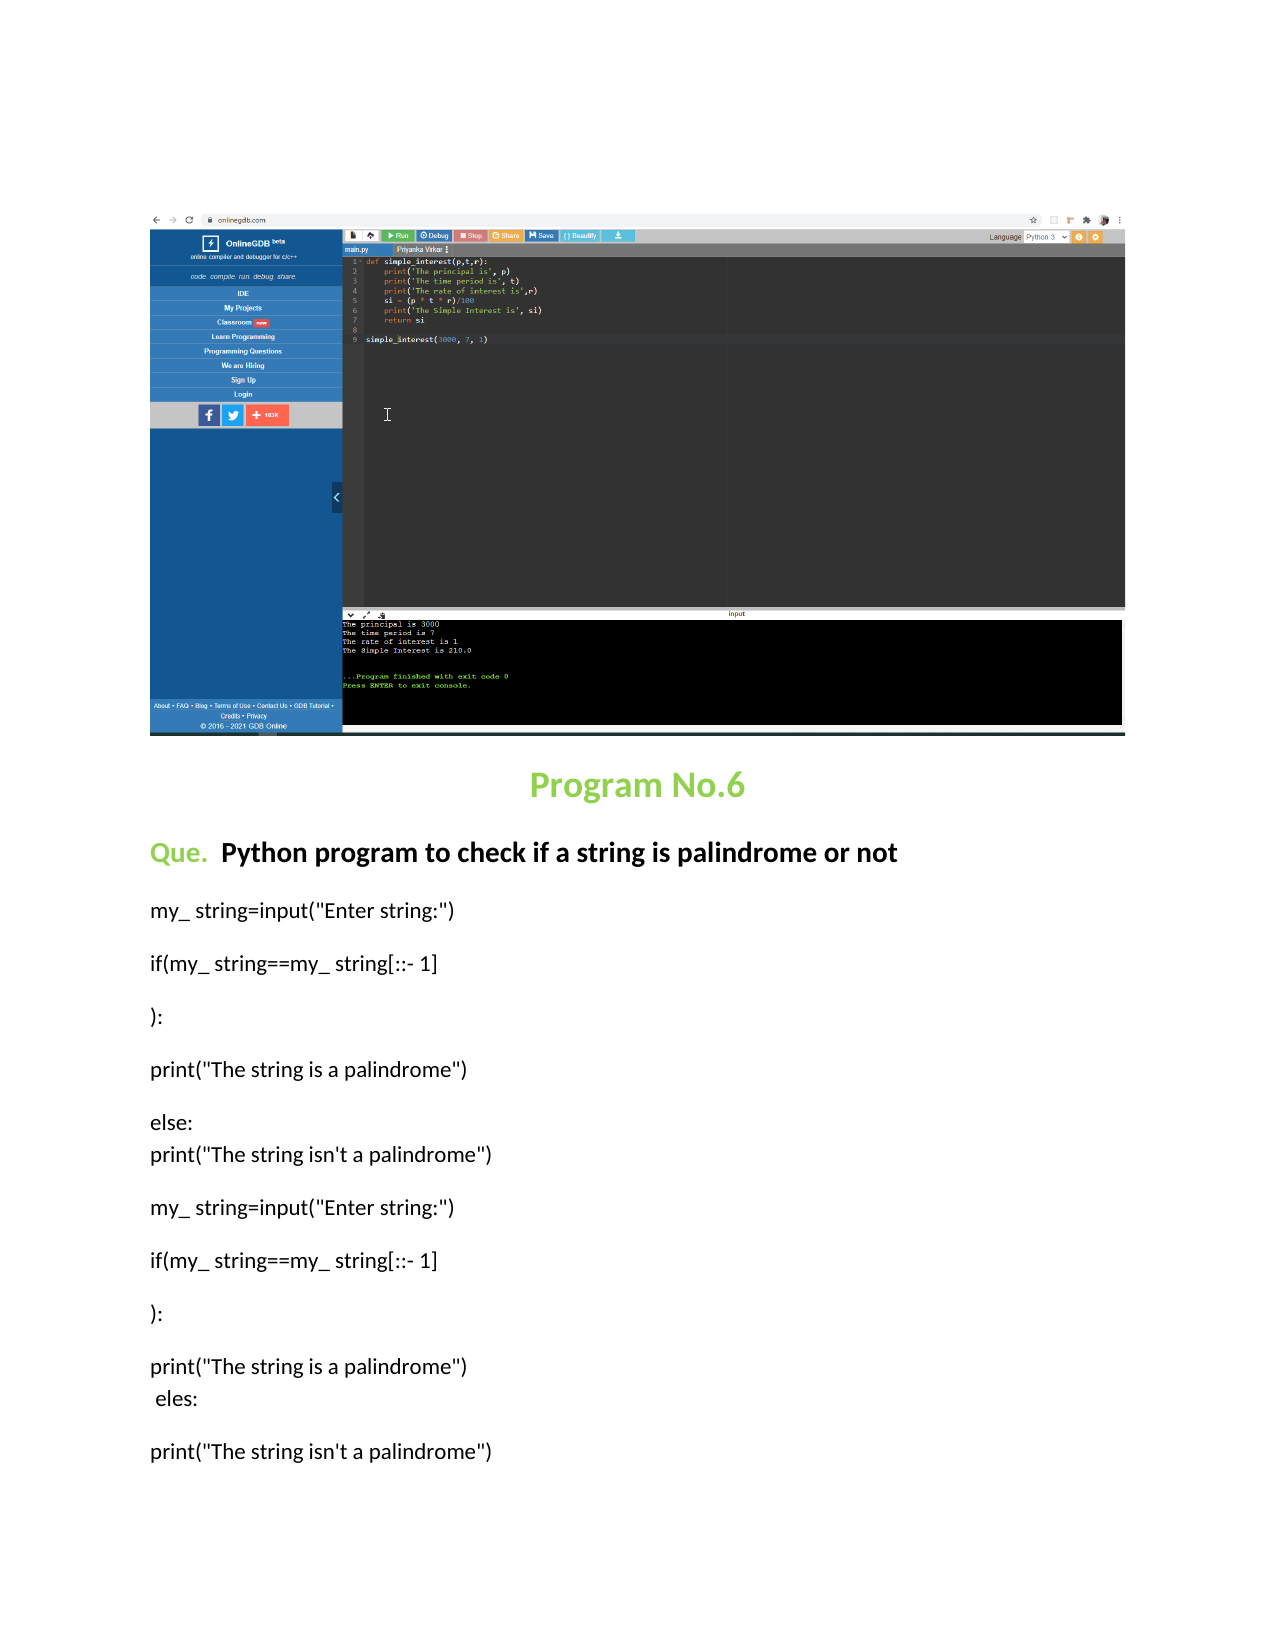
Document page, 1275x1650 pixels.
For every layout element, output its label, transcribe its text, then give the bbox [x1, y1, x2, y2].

text ): [150, 1002, 1125, 1030]
text print("The string isn't a palindrome") [150, 1437, 1125, 1498]
text my_ string=input("Enter string:") [150, 896, 1125, 924]
text if(my_ string==my_ string[::- 1] [150, 1246, 1125, 1274]
text print("The string is a palindrome") [150, 1055, 1125, 1083]
text my_ string=input("Enter string:") [150, 1193, 1125, 1221]
text else: print("The string isn't a palindrome") [150, 1108, 1125, 1168]
text Que. Python program to check if a string is palindrome or not [150, 834, 1125, 870]
picture [150, 214, 1125, 736]
text if(my_ string==my_ string[::- 1] [150, 949, 1125, 977]
text Program No.6 [150, 761, 1125, 806]
text print("The string is a palindrome") eles: [150, 1352, 1125, 1412]
text ): [150, 1299, 1125, 1327]
